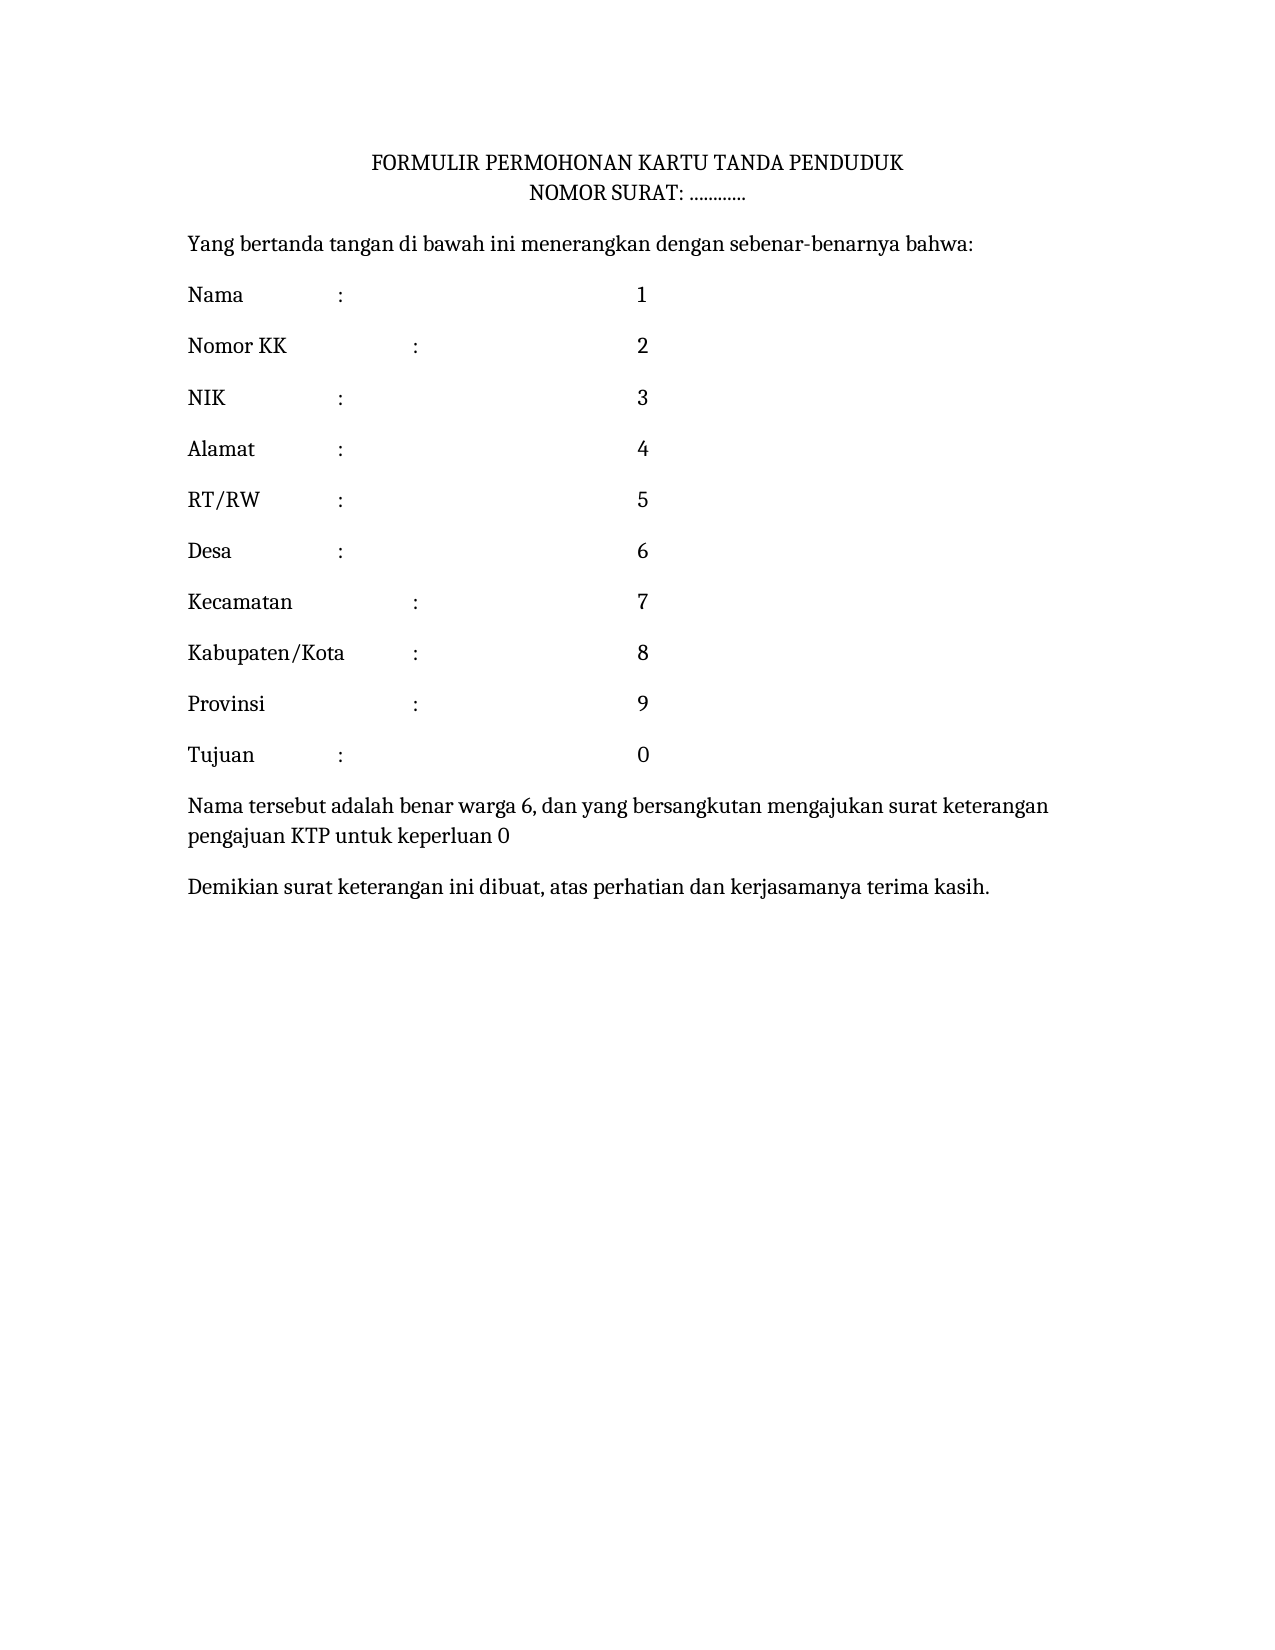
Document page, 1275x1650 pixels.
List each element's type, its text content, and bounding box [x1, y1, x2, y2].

table_cell Nomor KK : [176, 333, 626, 384]
table_cell Kabupaten/Kota : [176, 640, 626, 691]
table_cell 3 [626, 384, 1076, 435]
table_cell Provinsi : [176, 691, 626, 742]
text FORMULIR PERMOHONAN KARTU TANDA PENDUDUK NOMOR SURAT: ............ [187, 150, 1087, 207]
table_cell Tujuan : [176, 742, 626, 793]
table_cell Desa : [176, 538, 626, 588]
text Yang bertanda tangan di bawah ini menerangkan dengan sebenar-benarnya bahwa: [187, 231, 1087, 258]
table_header Nama : [176, 282, 626, 333]
table_cell 2 [626, 333, 1076, 384]
text Nama tersebut adalah benar warga 6, dan yang bersangkutan mengajukan surat keterangan pengajuan KTP untuk keperluan 0 [187, 793, 1087, 849]
table_cell NIK : [176, 384, 626, 435]
table_cell 5 [626, 486, 1076, 537]
table_cell 7 [626, 589, 1076, 639]
table_cell RT/RW : [176, 486, 626, 537]
table_cell 6 [626, 538, 1076, 588]
table_cell Kecamatan : [176, 589, 626, 639]
table_cell 4 [626, 435, 1076, 486]
table_header 1 [626, 282, 1076, 333]
table_cell 9 [626, 691, 1076, 742]
table_cell 0 [626, 742, 1076, 793]
text Demikian surat keterangan ini dibuat, atas perhatian dan kerjasamanya terima kasih. [187, 874, 1087, 900]
table_cell Alamat : [176, 435, 626, 486]
table_cell 8 [626, 640, 1076, 691]
